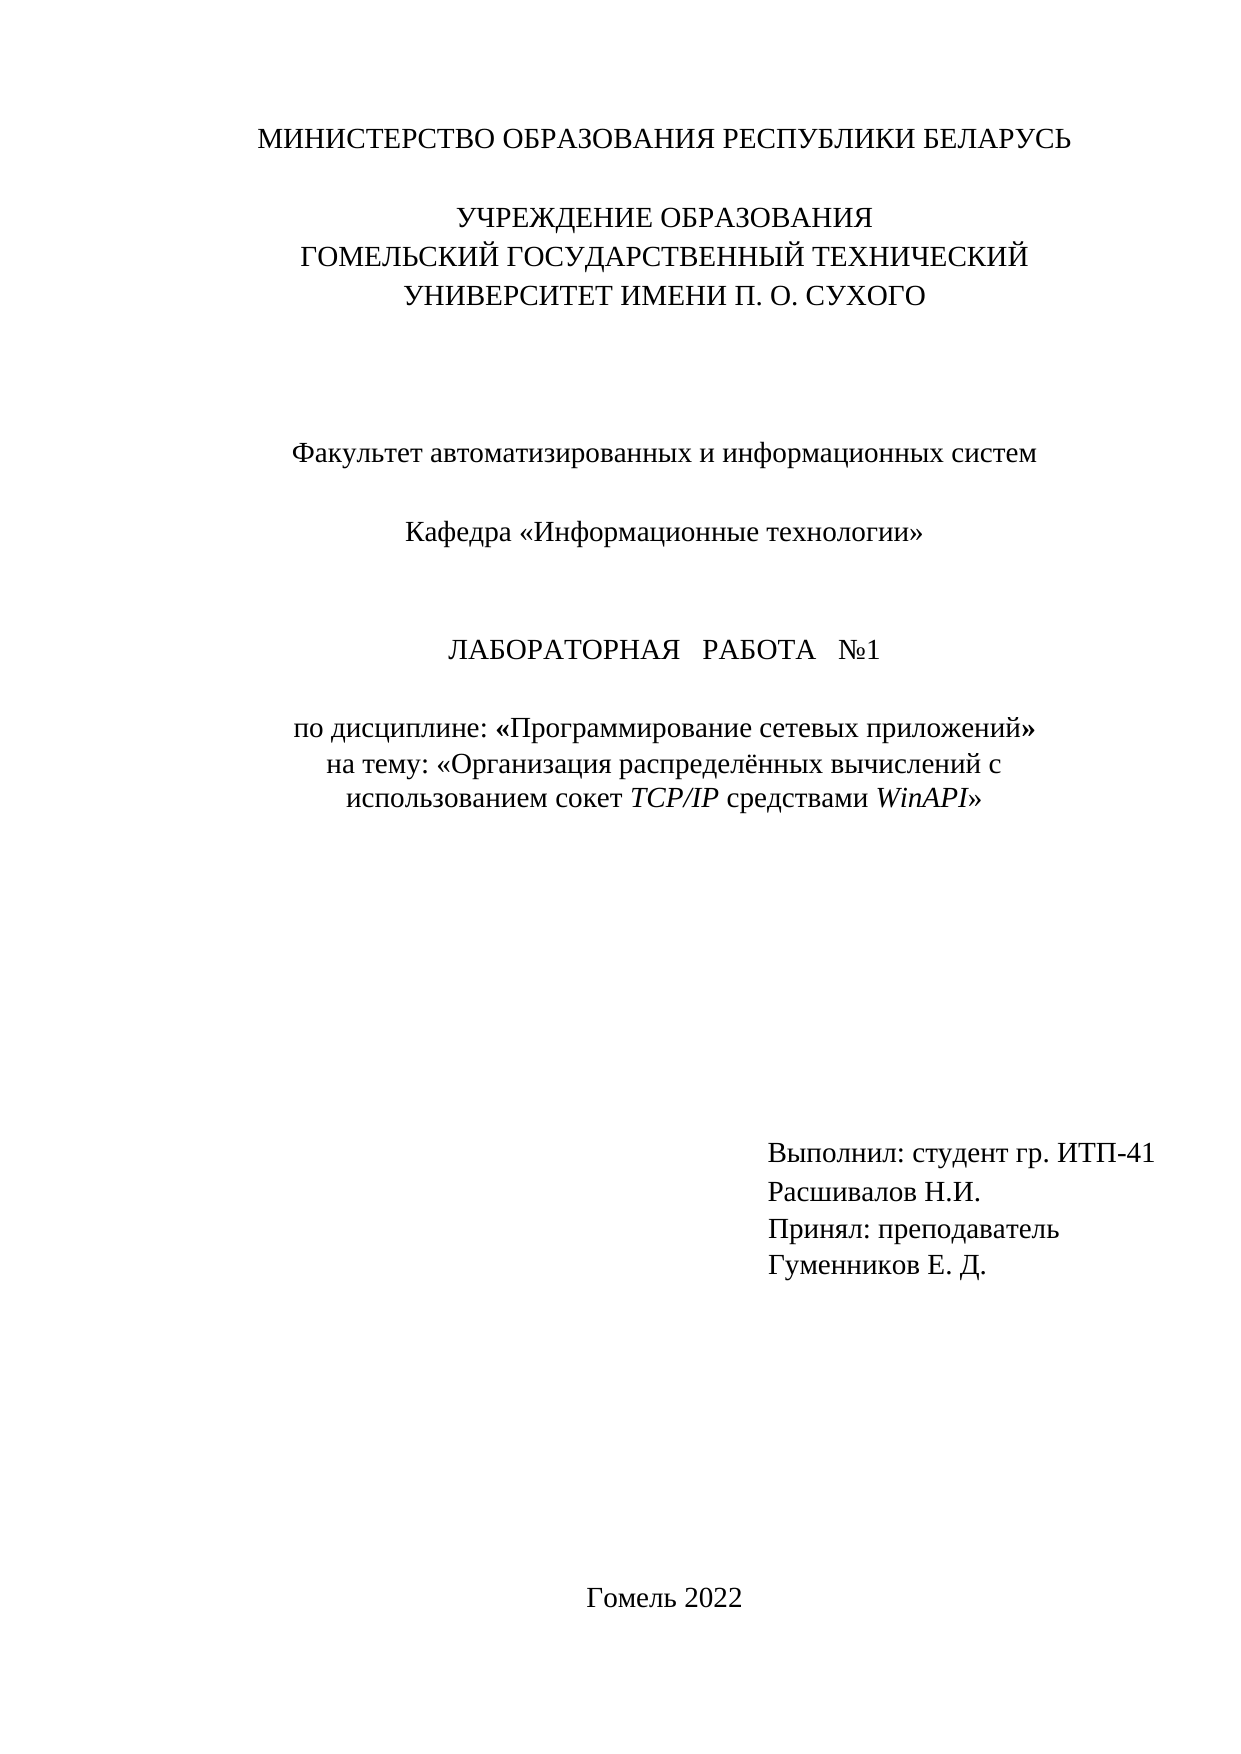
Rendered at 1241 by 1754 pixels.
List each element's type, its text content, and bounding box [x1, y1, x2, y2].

text Расшивалов Н.И. [767, 1174, 1196, 1208]
text ЛАБОРАТОРНАЯ РАБОТА №1 [177, 632, 1152, 665]
text Принял: преподаватель [768, 1211, 1152, 1244]
text УЧРЕЖДЕНИЕ ОБРАЗОВАНИЯ [177, 200, 1152, 233]
text по дисциплине: «Программирование сетевых приложений» [177, 710, 1152, 744]
text МИНИСТЕРСТВО ОБРАЗОВАНИЯ РЕСПУБЛИКИ БЕЛАРУСЬ [177, 121, 1152, 155]
text Факультет автоматизированных и информационных систем [177, 435, 1152, 469]
text использованием сокет TCP/IP средствами WinAPI» [200, 780, 1128, 813]
text Гуменников Е. Д. [768, 1247, 1152, 1280]
text Выполнил: студент гр. ИТП-41 [767, 1135, 1196, 1169]
text УНИВЕРСИТЕТ ИМЕНИ П. О. СУХОГО [177, 278, 1152, 312]
text на тему: «Организация распределённых вычислений с [200, 746, 1128, 780]
text Кафедра «Информационные технологии» [177, 514, 1152, 547]
text ГОМЕЛЬСКИЙ ГОСУДАРСТВЕННЫЙ ТЕХНИЧЕСКИЙ [177, 239, 1152, 273]
text Гомель 2022 [177, 1580, 1152, 1614]
